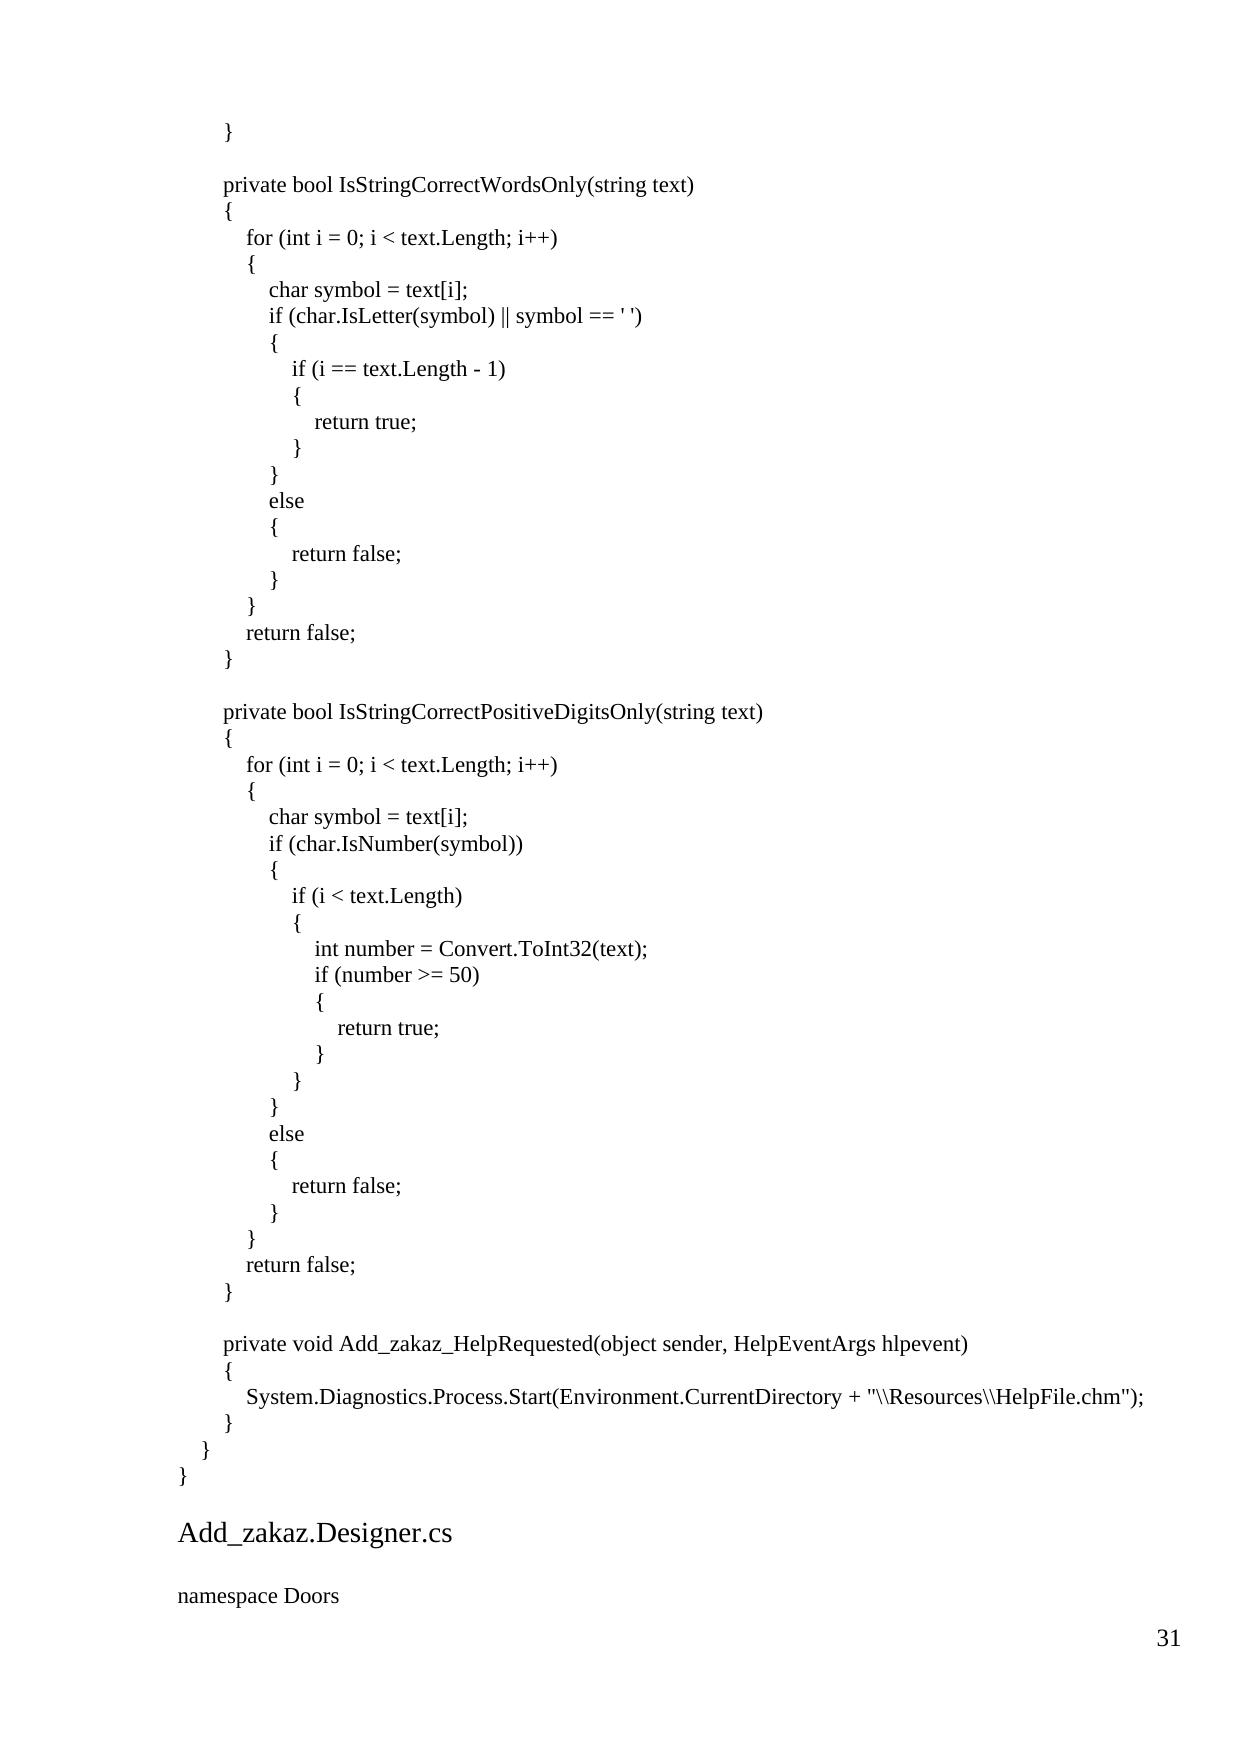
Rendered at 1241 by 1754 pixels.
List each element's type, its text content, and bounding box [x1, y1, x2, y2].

text private bool IsStringCorrectWordsOnly(string text) [177, 171, 1181, 197]
text { [177, 513, 1181, 540]
text } [177, 1436, 1181, 1462]
text for (int i = 0; i < text.Length; i++) [177, 223, 1181, 250]
text char symbol = text[i]; [177, 803, 1181, 830]
text { [177, 329, 1181, 355]
text else [177, 1119, 1181, 1146]
text return false; [177, 1251, 1181, 1278]
text } [177, 1041, 1181, 1067]
text Add_zakaz.Designer.cs [177, 1515, 1181, 1548]
text for (int i = 0; i < text.Length; i++) [177, 751, 1181, 777]
text { [177, 1357, 1181, 1383]
text int number = Convert.ToInt32(text); [177, 935, 1181, 961]
text } [177, 1278, 1181, 1304]
text return false; [177, 1172, 1181, 1199]
text if (i == text.Length - 1) [177, 355, 1181, 382]
text if (number >= 50) [177, 961, 1181, 988]
text { [177, 988, 1181, 1014]
text } [177, 1462, 1181, 1488]
text { [177, 724, 1181, 751]
text { [177, 250, 1181, 276]
text namespace Doors [177, 1582, 1181, 1608]
text } [177, 1093, 1181, 1119]
text return true; [177, 1014, 1181, 1041]
text } [177, 118, 1181, 144]
text } [177, 434, 1181, 461]
text { [177, 909, 1181, 935]
text private bool IsStringCorrectPositiveDigitsOnly(string text) [177, 698, 1181, 724]
text { [177, 856, 1181, 882]
text } [177, 1225, 1181, 1251]
text return false; [177, 619, 1181, 645]
text { [177, 1146, 1181, 1172]
text { [177, 382, 1181, 408]
text { [177, 197, 1181, 223]
text return true; [177, 408, 1181, 434]
text private void Add_zakaz_HelpRequested(object sender, HelpEventArgs hlpevent) [177, 1330, 1181, 1357]
text } [177, 645, 1181, 672]
text } [177, 566, 1181, 592]
text } [177, 1409, 1181, 1436]
text return false; [177, 540, 1181, 566]
text char symbol = text[i]; [177, 276, 1181, 303]
text } [177, 1199, 1181, 1225]
text System.Diagnostics.Process.Start(Environment.CurrentDirectory + "\\Resources\\HelpFile.chm"); [177, 1383, 1181, 1409]
text if (char.IsNumber(symbol)) [177, 830, 1181, 856]
text if (i < text.Length) [177, 882, 1181, 909]
text { [177, 777, 1181, 803]
text } [177, 461, 1181, 487]
text } [177, 1067, 1181, 1093]
text } [177, 592, 1181, 619]
text if (char.IsLetter(symbol) || symbol == ' ') [177, 303, 1181, 329]
text else [177, 487, 1181, 513]
